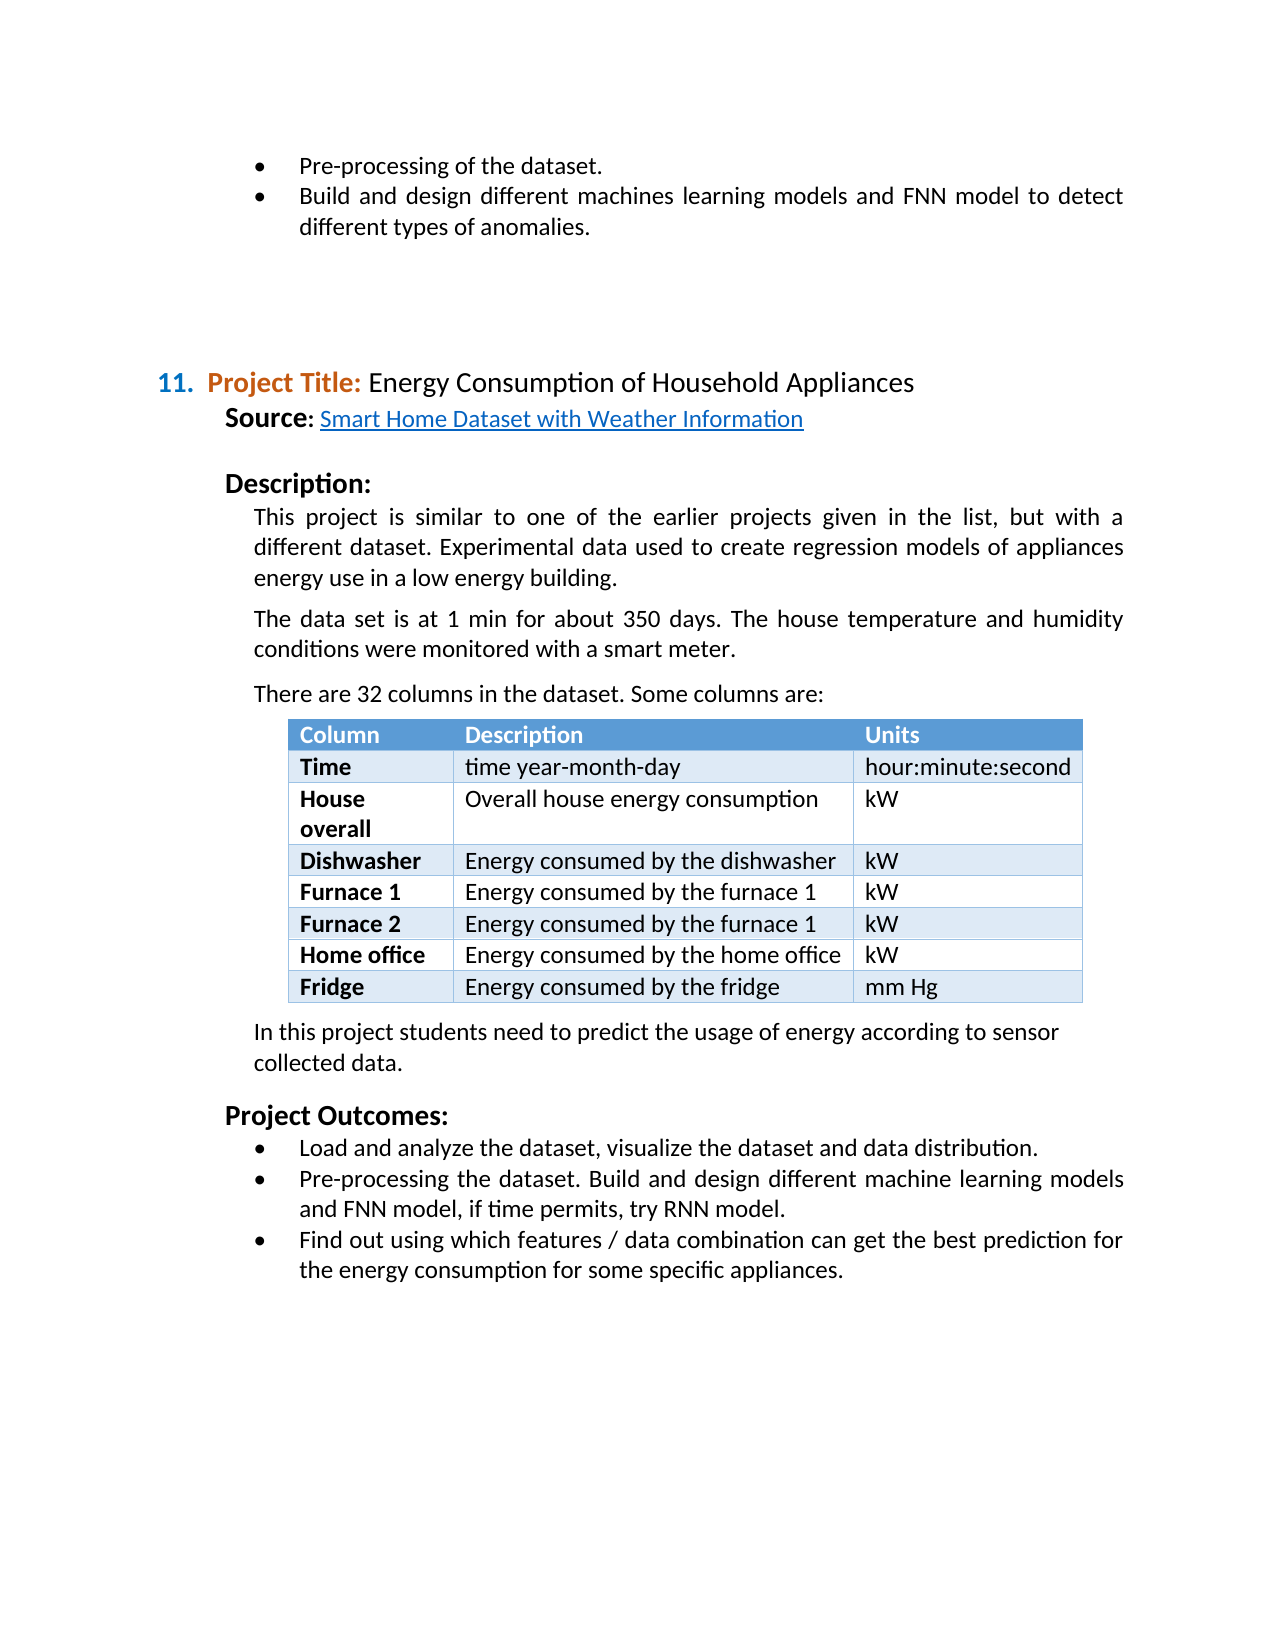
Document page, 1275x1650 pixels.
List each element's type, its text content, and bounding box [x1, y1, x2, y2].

table_cell kW [854, 940, 1082, 970]
table_cell kW [854, 908, 1082, 938]
table_cell Energy consumed by the dishwasher [454, 845, 853, 875]
table_cell Energy consumed by the furnace 1 [454, 908, 853, 938]
table_cell Overall house energy consumption [454, 783, 853, 844]
table_cell Time [289, 751, 453, 782]
table_cell Fridge [289, 971, 453, 1002]
list There are 32 columns in the dataset. Some columns are: [253, 678, 1125, 708]
list Build and design different machines learning models and FNN model to detect different types of anomalies. [253, 181, 1125, 242]
table_cell Energy consumed by the furnace 1 [454, 876, 853, 907]
list Description: [225, 465, 1125, 501]
table_header Units [854, 720, 1082, 750]
list Pre-processing of the dataset. [253, 150, 1125, 181]
list Find out using which features / data combination can get the best prediction for the energy consumption for some specific appliances. [253, 1224, 1125, 1285]
table_cell time year-month-day [454, 751, 853, 782]
list This project is similar to one of the earlier projects given in the list, but with a different dataset. Experimental data used to create regression models of appliances energy use in a low energy building. [253, 501, 1125, 593]
table_cell Energy consumed by the home office [454, 940, 853, 970]
list Load and analyze the dataset, visualize the dataset and data distribution. [253, 1132, 1125, 1163]
list Pre-processing the dataset. Build and design different machine learning models and FNN model, if time permits, try RNN model. [253, 1163, 1125, 1224]
list Project Outcomes: [225, 1097, 1125, 1132]
table_cell kW [854, 876, 1082, 907]
table_cell Furnace 1 [289, 876, 453, 907]
table_header Description [454, 720, 853, 750]
list collected data. [253, 1047, 1125, 1078]
table_cell Furnace 2 [289, 908, 453, 938]
table_cell Dishwasher [289, 845, 453, 875]
list The data set is at 1 min for about 350 days. The house temperature and humidity conditions were monitored with a smart meter. [253, 603, 1125, 664]
table_cell House overall [289, 783, 453, 844]
table_cell kW [854, 783, 1082, 844]
table_cell kW [854, 845, 1082, 875]
list In this project students need to predict the usage of energy according to sensor [253, 1017, 1125, 1047]
list Source: Smart Home Dataset with Weather Information [225, 399, 1125, 435]
table_header Column [289, 720, 453, 750]
list Project Title: Energy Consumption of Household Appliances [157, 364, 1125, 399]
table_cell mm Hg [854, 971, 1082, 1002]
table_cell hour:minute:second [854, 751, 1082, 782]
table_cell Energy consumed by the fridge [454, 971, 853, 1002]
table_cell Home office [289, 940, 453, 970]
